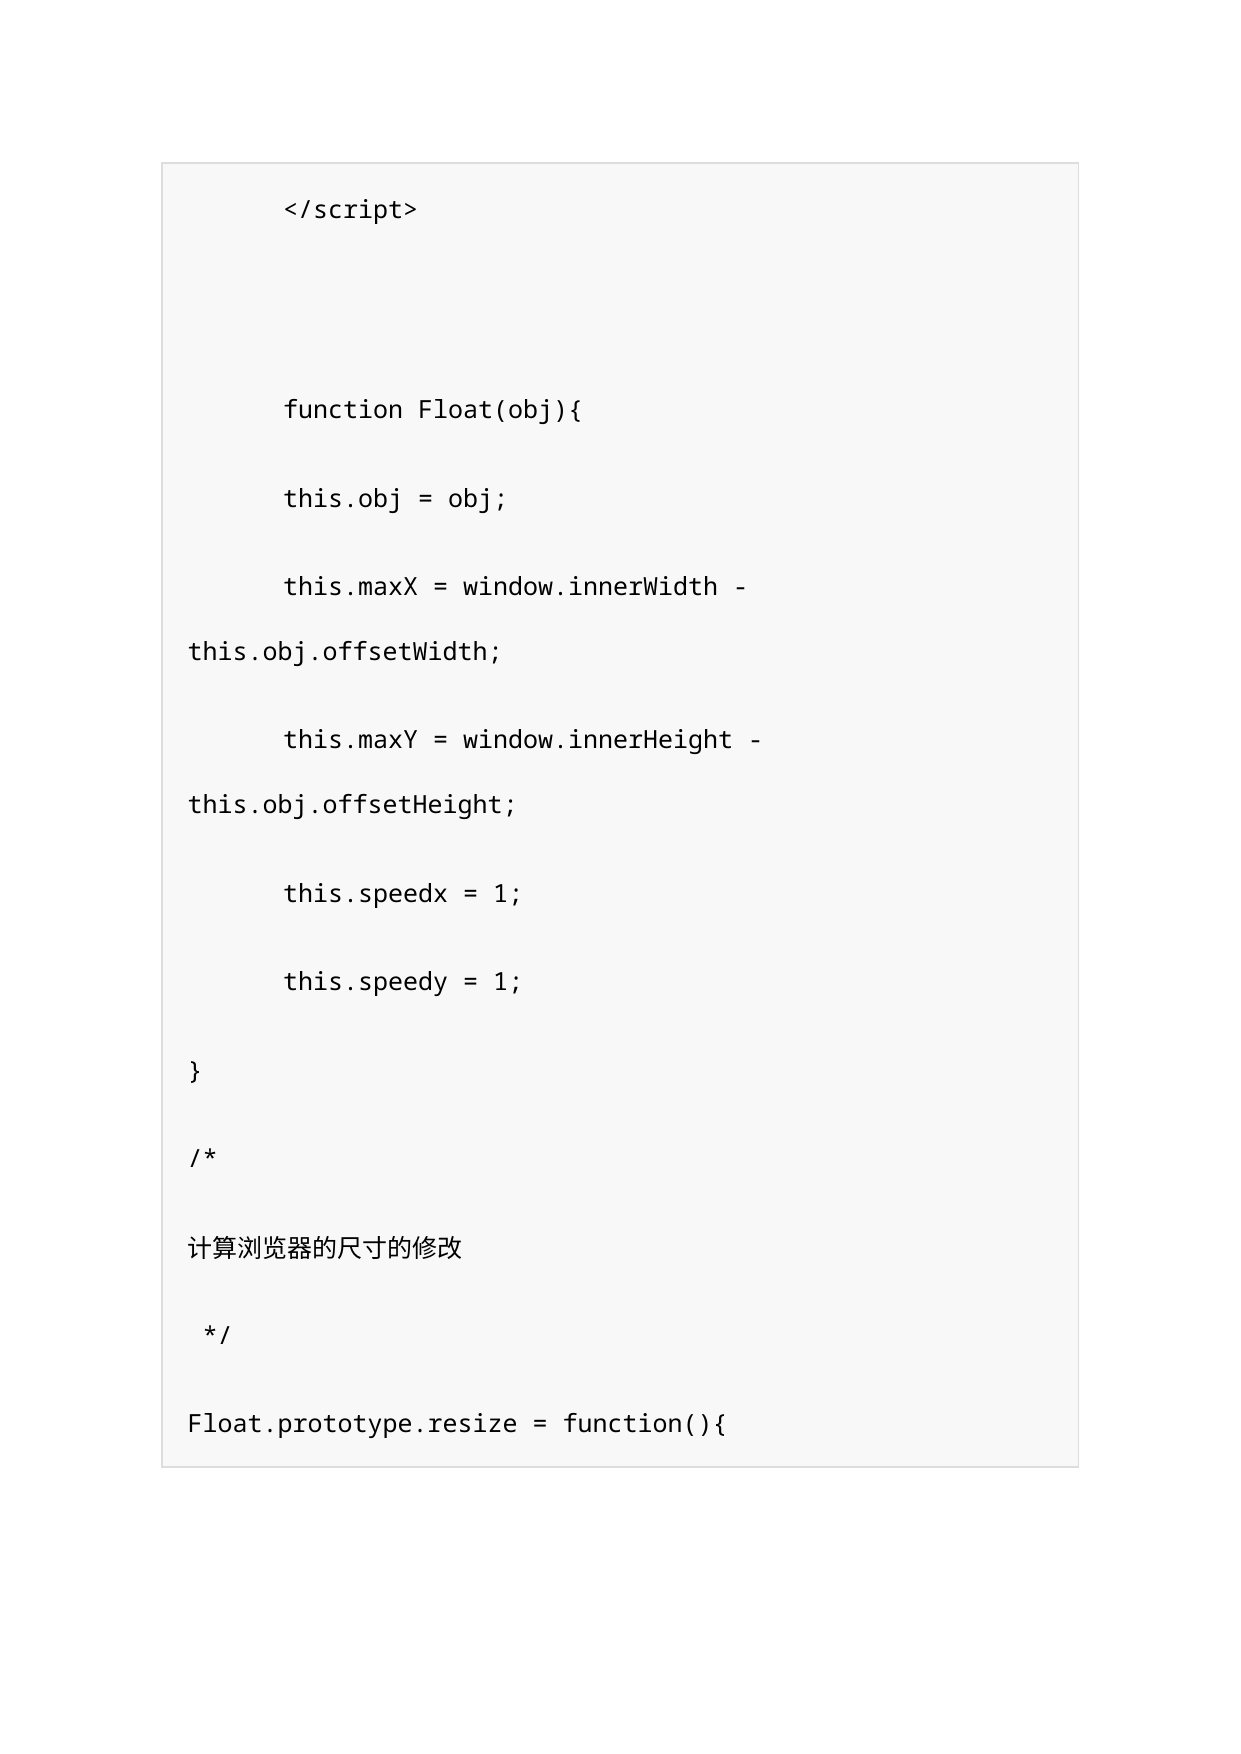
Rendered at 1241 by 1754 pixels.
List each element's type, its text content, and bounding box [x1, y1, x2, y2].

text */ [163, 1288, 1078, 1367]
text this.speedx = 1; [163, 846, 1078, 925]
text this.obj = obj; [163, 451, 1078, 530]
text this.speedy = 1; [163, 934, 1078, 1013]
text </script> [163, 164, 1078, 241]
text /* [163, 1111, 1078, 1190]
text } [163, 1023, 1078, 1102]
text function Float(obj){ [163, 362, 1078, 441]
text this.maxY = window.innerHeight - this.obj.offsetHeight; [163, 693, 1078, 837]
text Float.prototype.resize = function(){ [163, 1377, 1078, 1466]
text this.maxX = window.innerWidth - this.obj.offsetWidth; [163, 539, 1078, 683]
text 计算浏览器的尺寸的修改 [163, 1200, 1078, 1279]
